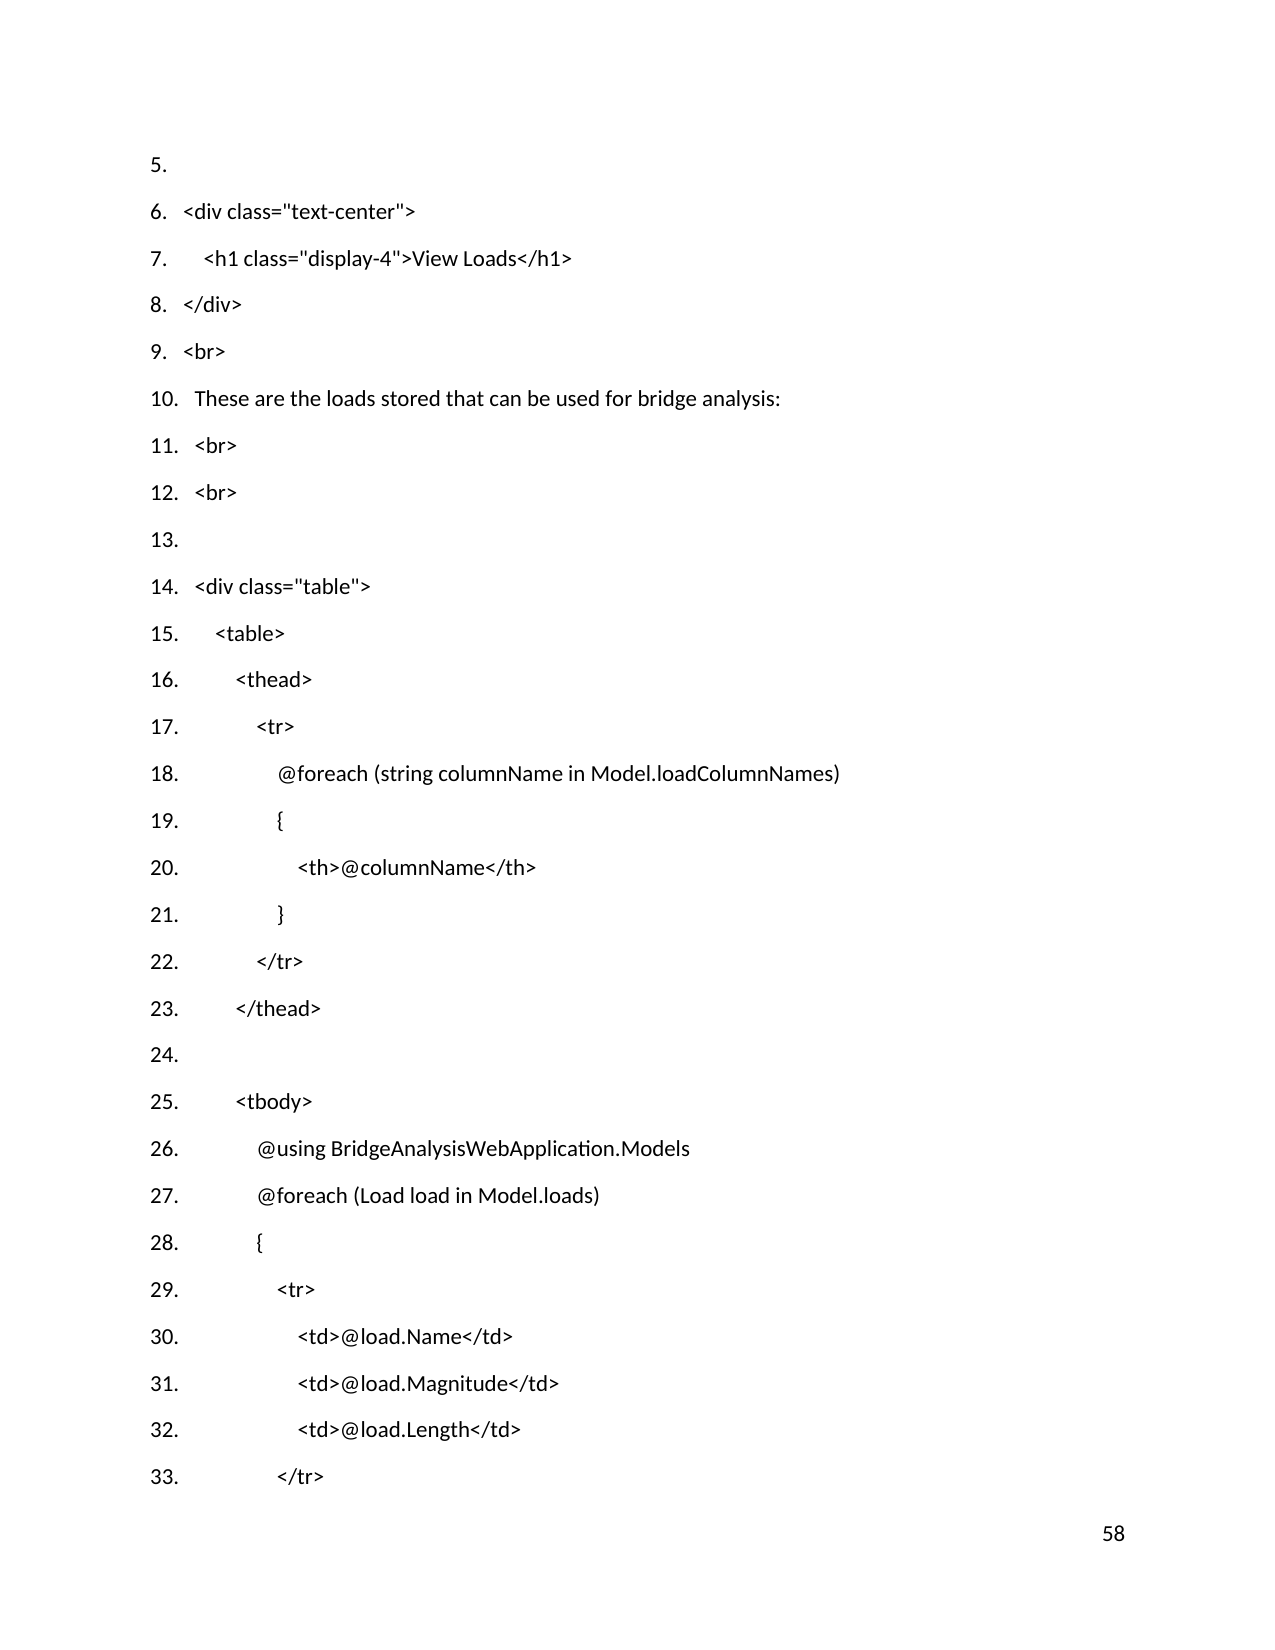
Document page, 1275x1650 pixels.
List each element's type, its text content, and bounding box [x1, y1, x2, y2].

text 33. </tr> [150, 1462, 1125, 1491]
text 20. <th>@columnName</th> [150, 853, 1125, 881]
text 8. </div> [150, 291, 1125, 319]
text 22. </tr> [150, 947, 1125, 975]
text 31. <td>@load.Magnitude</td> [150, 1369, 1125, 1397]
text 27. @foreach (Load load in Model.loads) [150, 1181, 1125, 1209]
text 26. @using BridgeAnalysisWebApplication.Models [150, 1134, 1125, 1162]
text 24. [150, 1041, 1125, 1069]
text 32. <td>@load.Length</td> [150, 1416, 1125, 1444]
text 13. [150, 525, 1125, 553]
text 6. <div class="text-center"> [150, 197, 1125, 225]
text 23. </thead> [150, 994, 1125, 1022]
text 19. { [150, 806, 1125, 834]
text 30. <td>@load.Name</td> [150, 1322, 1125, 1350]
text 10. These are the loads stored that can be used for bridge analysis: [150, 384, 1125, 412]
text 21. } [150, 900, 1125, 928]
text 12. <br> [150, 478, 1125, 506]
text 14. <div class="table"> [150, 572, 1125, 600]
text 9. <br> [150, 337, 1125, 366]
text 5. [150, 150, 1125, 178]
text 18. @foreach (string columnName in Model.loadColumnNames) [150, 759, 1125, 787]
text 17. <tr> [150, 712, 1125, 741]
text 16. <thead> [150, 666, 1125, 694]
text 28. { [150, 1228, 1125, 1256]
text 15. <table> [150, 619, 1125, 647]
text 11. <br> [150, 431, 1125, 459]
text 25. <tbody> [150, 1087, 1125, 1116]
text 7. <h1 class="display-4">View Loads</h1> [150, 244, 1125, 272]
text 29. <tr> [150, 1275, 1125, 1303]
